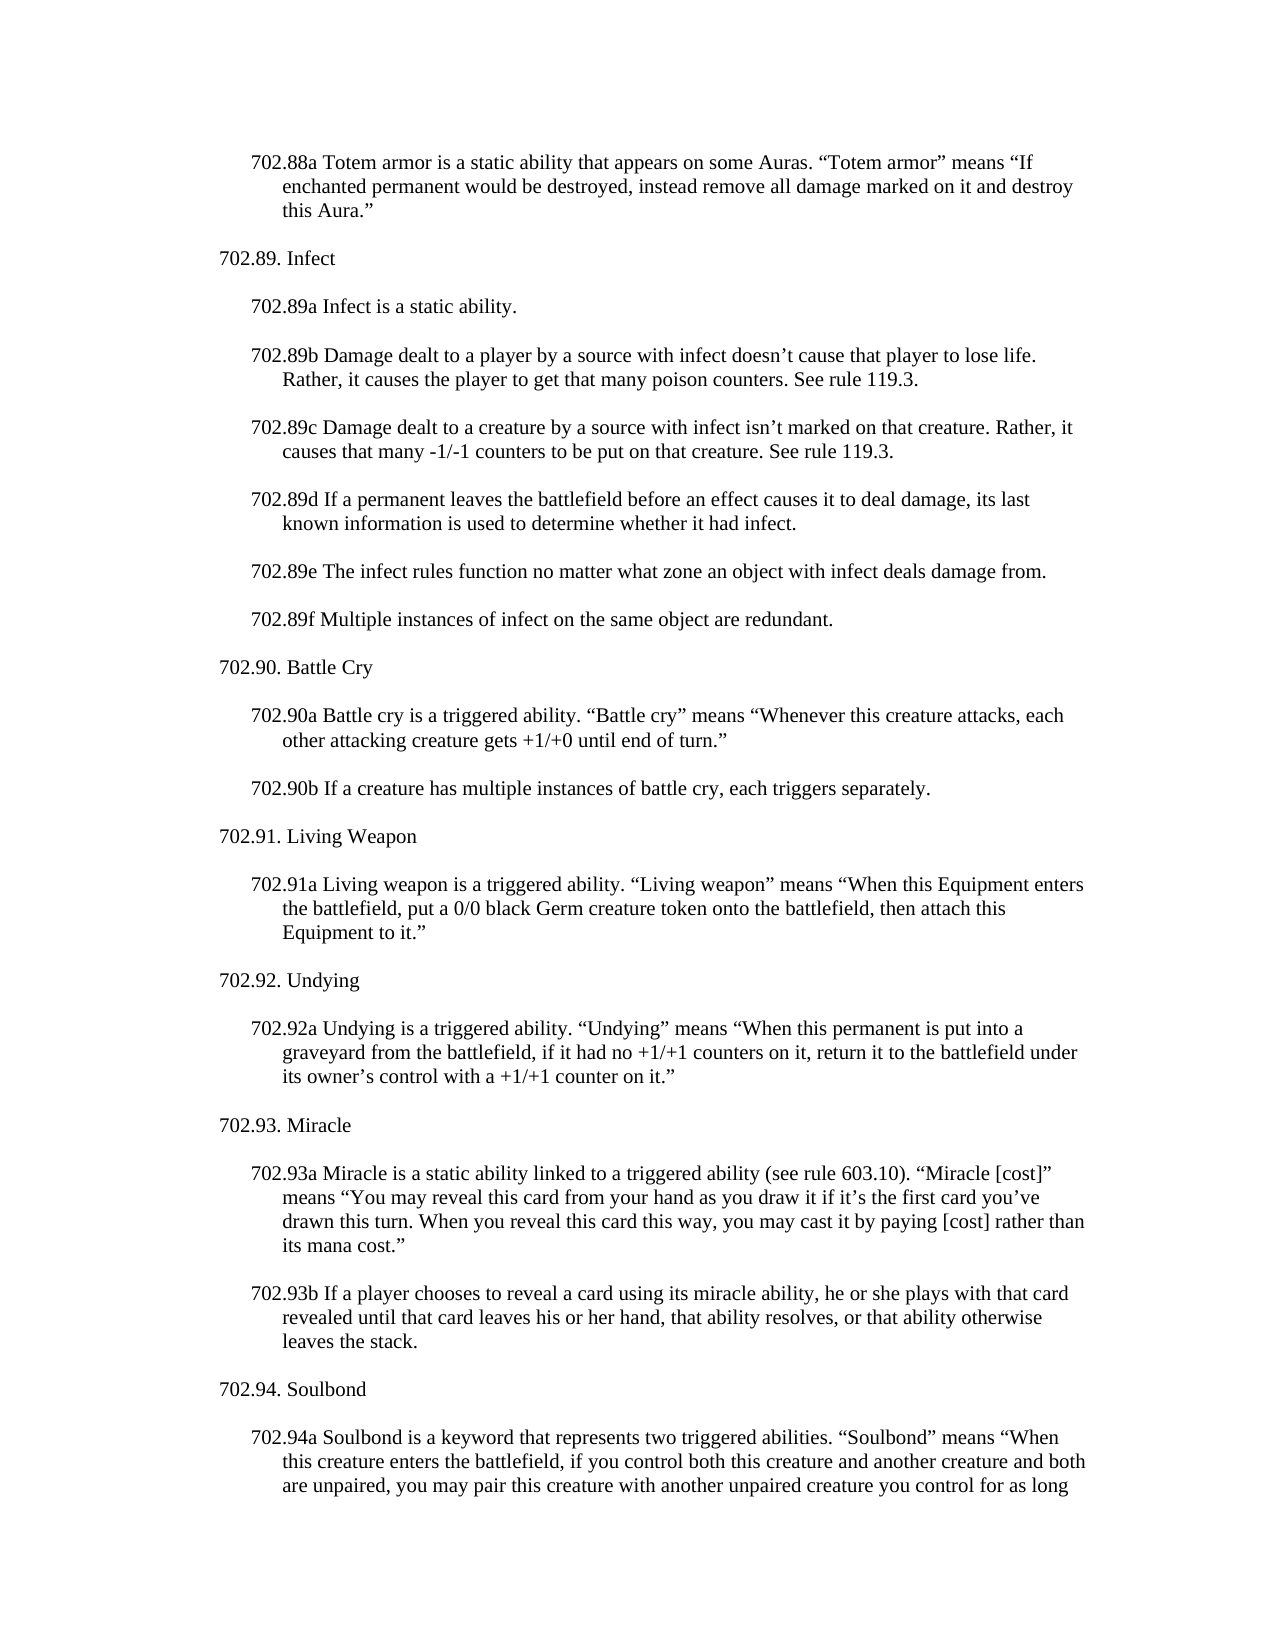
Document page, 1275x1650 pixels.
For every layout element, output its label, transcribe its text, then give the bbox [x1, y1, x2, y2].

text 702.89d If a permanent leaves the battlefield before an effect causes it to deal damage, its last known information is used to determine whether it had infect. [251, 487, 1087, 535]
text 702.90. Battle Cry [219, 655, 1087, 679]
text 702.92. Undying [219, 968, 1087, 992]
text 702.93. Miracle [219, 1112, 1087, 1137]
text 702.89c Damage dealt to a creature by a source with infect isn’t marked on that creature. Rather, it causes that many -1/-1 counters to be put on that creature. See rule 119.3. [251, 415, 1087, 463]
text 702.93a Miracle is a static ability linked to a triggered ability (see rule 603.10). “Miracle [cost]” means “You may reveal this card from your hand as you draw it if it’s the first card you’ve drawn this turn. When you reveal this card this way, you may cast it by paying [cost] rather than its mana cost.” [251, 1161, 1087, 1257]
text 702.91. Living Weapon [219, 824, 1087, 848]
text 702.89a Infect is a static ability. [251, 294, 1087, 318]
text 702.90b If a creature has multiple instances of battle cry, each triggers separately. [251, 776, 1087, 800]
text 702.89. Infect [219, 246, 1087, 270]
text 702.88a Totem armor is a static ability that appears on some Auras. “Totem armor” means “If enchanted permanent would be destroyed, instead remove all damage marked on it and destroy this Aura.” [251, 150, 1087, 222]
text 702.94. Soulbond [219, 1377, 1087, 1401]
text 702.91a Living weapon is a triggered ability. “Living weapon” means “When this Equipment enters the battlefield, put a 0/0 black Germ creature token onto the battlefield, then attach this Equipment to it.” [251, 872, 1087, 944]
text 702.93b If a player chooses to reveal a card using its miracle ability, he or she plays with that card revealed until that card leaves his or her hand, that ability resolves, or that ability otherwise leaves the stack. [251, 1281, 1087, 1353]
text 702.89f Multiple instances of infect on the same object are redundant. [251, 607, 1087, 631]
text 702.89e The infect rules function no matter what zone an object with infect deals damage from. [251, 559, 1087, 583]
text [251, 1425, 1087, 1497]
text 702.89b Damage dealt to a player by a source with infect doesn’t cause that player to lose life. Rather, it causes the player to get that many poison counters. See rule 119.3. [251, 342, 1087, 391]
text 702.90a Battle cry is a triggered ability. “Battle cry” means “Whenever this creature attacks, each other attacking creature gets +1/+0 until end of turn.” [251, 703, 1087, 752]
text 702.92a Undying is a triggered ability. “Undying” means “When this permanent is put into a graveyard from the battlefield, if it had no +1/+1 counters on it, return it to the battlefield under its owner’s control with a +1/+1 counter on it.” [251, 1016, 1087, 1088]
